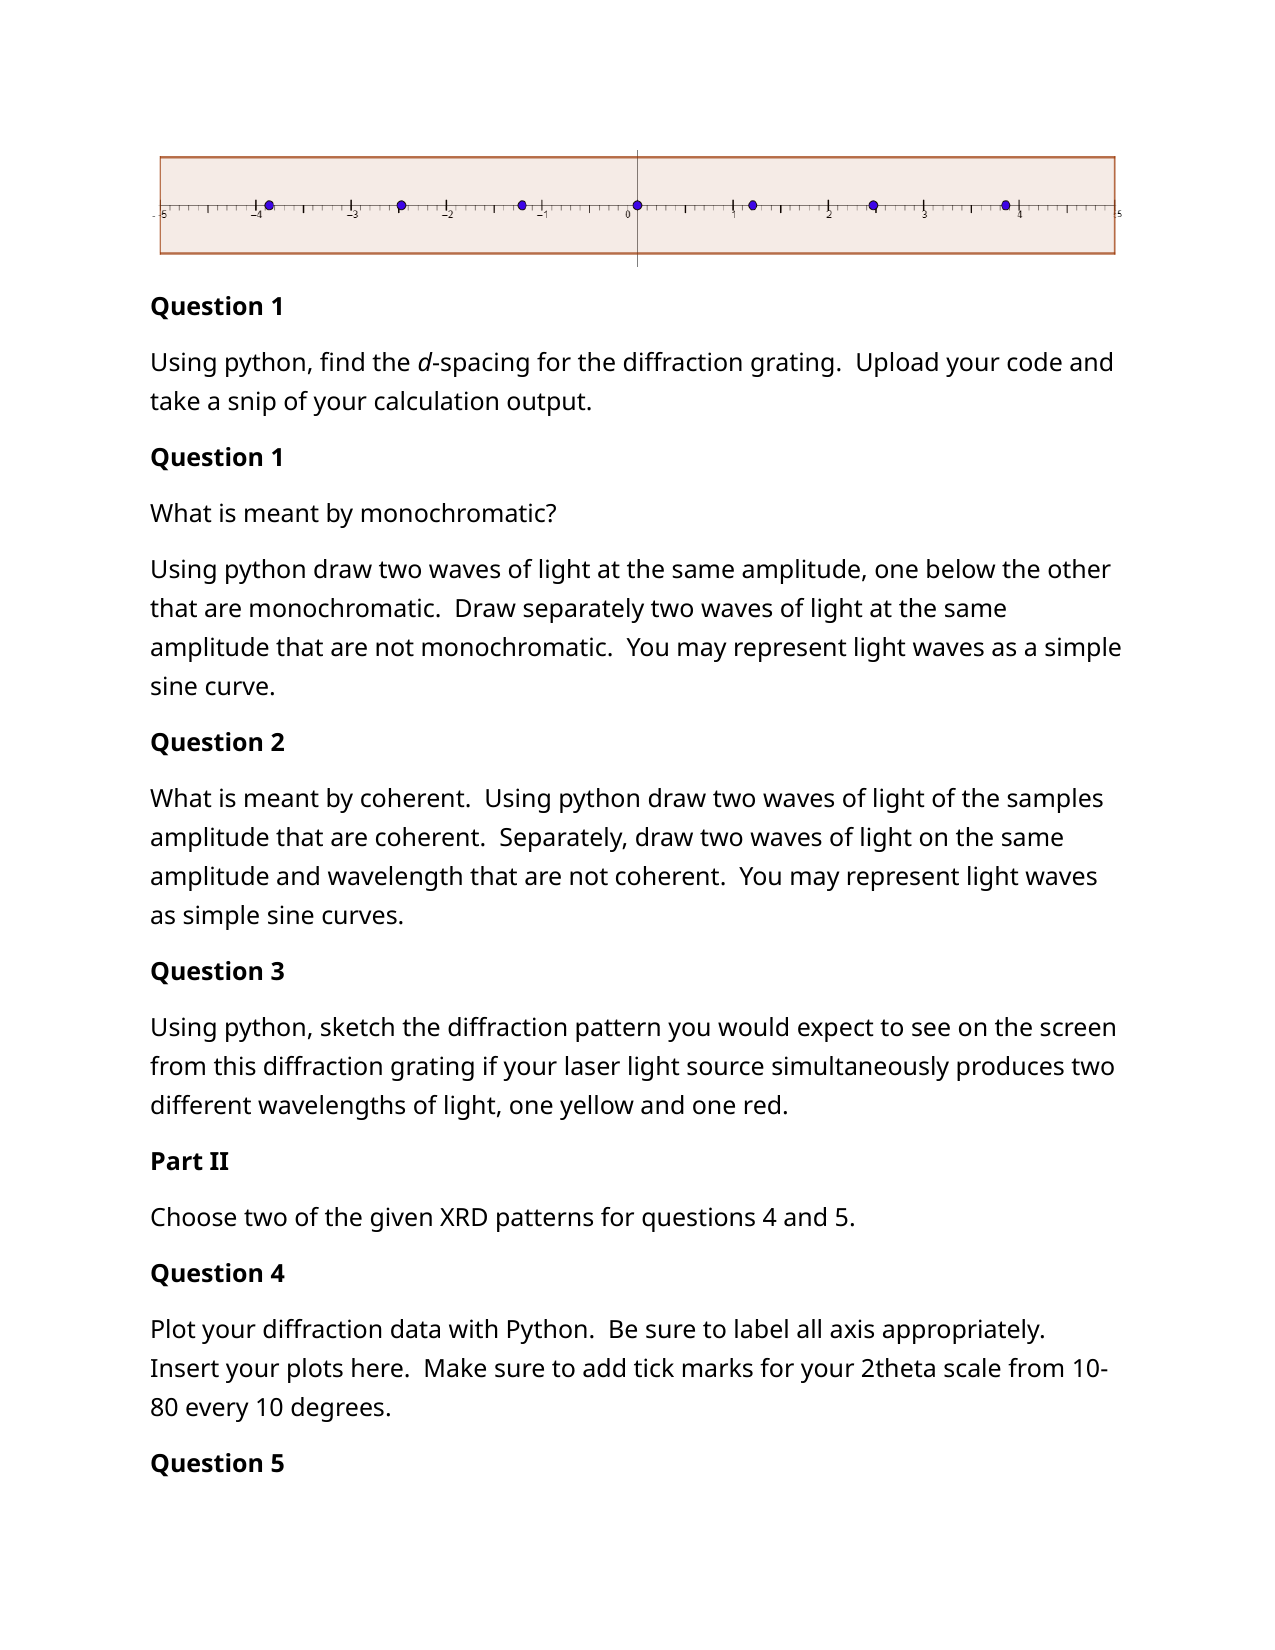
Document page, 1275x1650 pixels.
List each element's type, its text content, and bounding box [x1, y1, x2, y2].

text Question 1 [150, 440, 1125, 474]
text Using python, find the d-spacing for the diffraction grating. Upload your code and take a snip of your calculation output. [150, 345, 1125, 418]
text Question 5 [150, 1446, 1125, 1479]
text Part II [150, 1144, 1125, 1178]
text Choose two of the given XRD patterns for questions 4 and 5. [150, 1200, 1125, 1234]
text Question 2 [150, 725, 1125, 759]
text Question 1 [150, 289, 1125, 323]
text Plot your diffraction data with Python. Be sure to label all axis appropriately. Insert your plots here. Make sure to add tick marks for your 2theta scale from 10-80 every 10 degrees. [150, 1311, 1125, 1424]
text Question 3 [150, 954, 1125, 988]
text What is meant by coherent. Using python draw two waves of light of the samples amplitude that are coherent. Separately, draw two waves of light on the same amplitude and wavelength that are not coherent. You may represent light waves as simple sine curves. [150, 781, 1125, 932]
text Question 4 [150, 1256, 1125, 1289]
picture [150, 150, 1125, 267]
text Using python, sketch the diffraction pattern you would expect to see on the screen from this diffraction grating if your laser light source simultaneously produces two different wavelengths of light, one yellow and one red. [150, 1010, 1125, 1122]
text Using python draw two waves of light at the same amplitude, one below the other that are monochromatic. Draw separately two waves of light at the same amplitude that are not monochromatic. You may represent light waves as a simple sine curve. [150, 551, 1125, 703]
text What is meant by monochromatic? [150, 496, 1125, 529]
